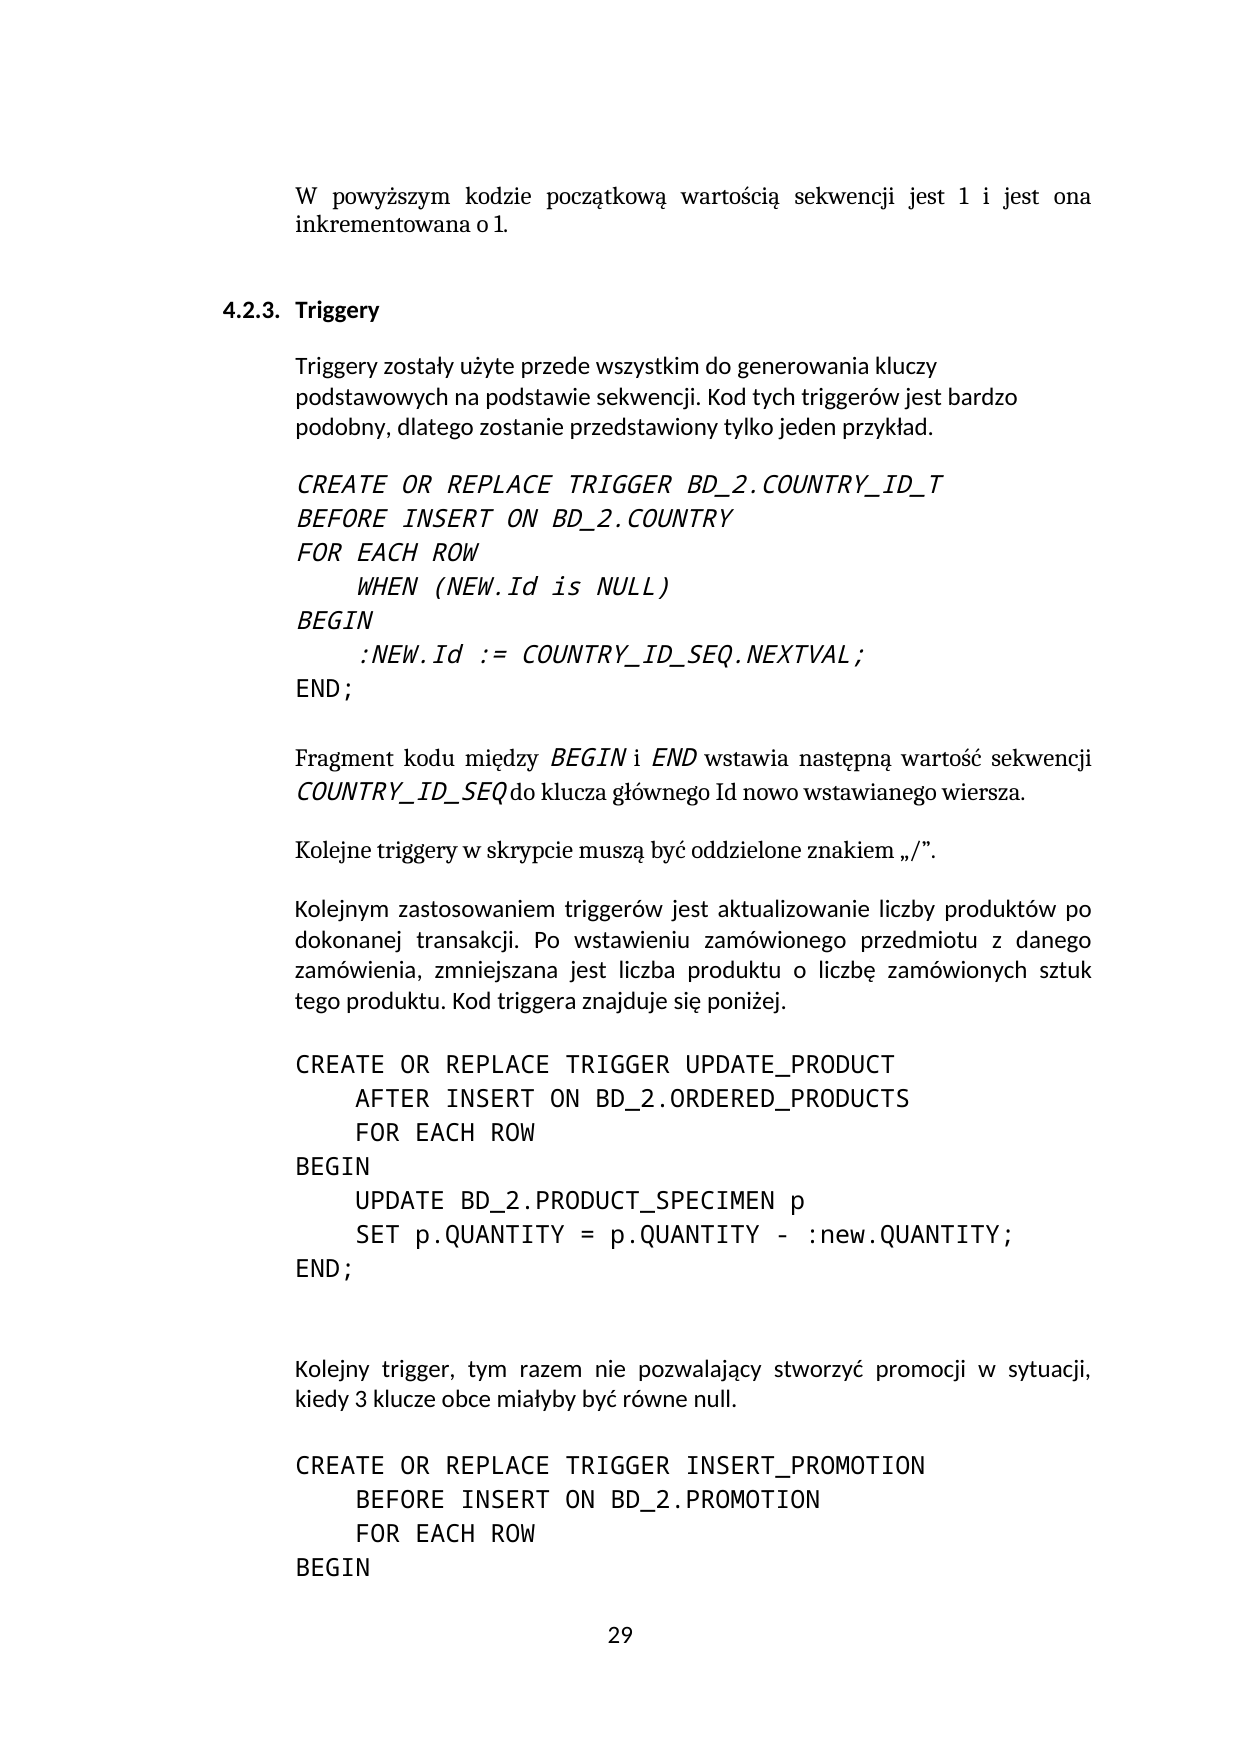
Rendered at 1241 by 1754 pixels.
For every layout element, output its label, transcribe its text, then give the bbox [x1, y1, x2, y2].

text SET p.QUANTITY = p.QUANTITY - :new.QUANTITY; [295, 1217, 1093, 1251]
text W powyższym kodzie początkową wartością sekwencji jest 1 i jest ona inkrementowana o 1. [295, 182, 1093, 239]
text BEFORE INSERT ON BD_2.PROMOTION [295, 1482, 1093, 1516]
text BEGIN [295, 603, 1093, 637]
text Triggery zostały użyte przede wszystkim do generowania kluczy podstawowych na podstawie sekwencji. Kod tych triggerów jest bardzo podobny, dlatego zostanie przedstawiony tylko jeden przykład. [295, 350, 1093, 442]
text Fragment kodu między BEGIN i END wstawia następną wartość sekwencji COUNTRY_ID_SEQ do klucza głównego Id nowo wstawianego wiersza. [294, 739, 1093, 807]
text Kolejne triggery w skrypcie muszą być oddzielone znakiem „/”. [294, 836, 1093, 865]
text CREATE OR REPLACE TRIGGER BD_2.COUNTRY_ID_T [295, 467, 1093, 501]
text Kolejny trigger, tym razem nie pozwalający stworzyć promocji w sytuacji, kiedy 3 klucze obce miałyby być równe null. [295, 1353, 1093, 1414]
text CREATE OR REPLACE TRIGGER INSERT_PROMOTION [295, 1448, 1093, 1482]
text BEGIN [295, 1550, 1093, 1584]
text END; [295, 671, 1093, 705]
text AFTER INSERT ON BD_2.ORDERED_PRODUCTS [295, 1080, 1093, 1114]
text UPDATE BD_2.PRODUCT_SPECIMEN p [295, 1182, 1093, 1217]
text BEGIN [295, 1148, 1093, 1182]
text END; [295, 1251, 1093, 1285]
text BEFORE INSERT ON BD_2.COUNTRY [295, 501, 1093, 535]
text :NEW.Id := COUNTRY_ID_SEQ.NEXTVAL; [295, 637, 1093, 671]
text WHEN (NEW.Id is NULL) [295, 569, 1093, 603]
text Kolejnym zastosowaniem triggerów jest aktualizowanie liczby produktów po dokonanej transakcji. Po wstawieniu zamówionego przedmiotu z danego zamówienia, zmniejszana jest liczba produktu o liczbę zamówionych sztuk tego produktu. Kod triggera znajduje się poniżej. [294, 894, 1093, 1016]
text FOR EACH ROW [295, 1516, 1093, 1550]
text FOR EACH ROW [295, 535, 1093, 569]
text CREATE OR REPLACE TRIGGER UPDATE_PRODUCT [295, 1046, 1093, 1080]
text FOR EACH ROW [295, 1114, 1093, 1148]
list Triggery [223, 295, 1093, 325]
